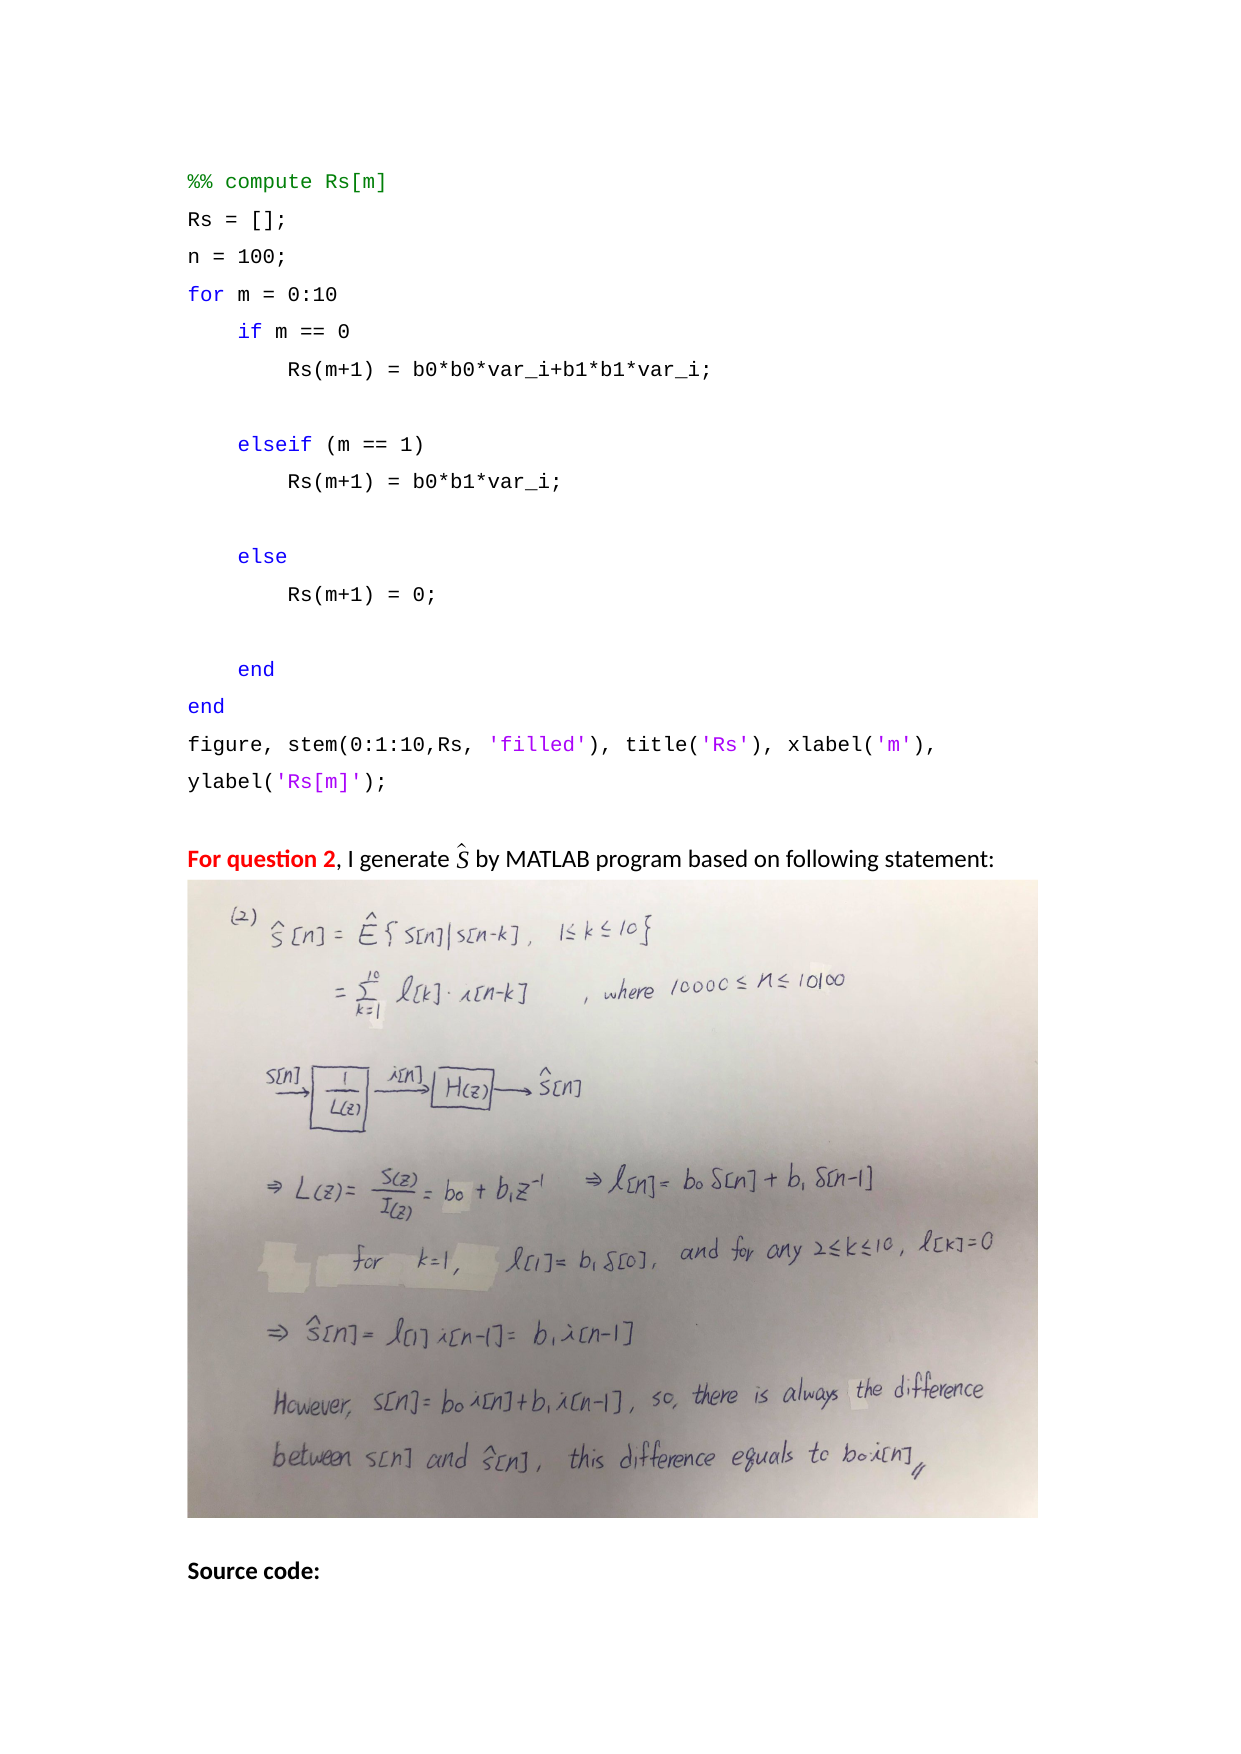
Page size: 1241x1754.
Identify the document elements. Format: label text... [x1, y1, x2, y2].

text Source code: [187, 1552, 1053, 1589]
text elseif (m == 1) [187, 427, 1053, 464]
text figure, stem(0:1:10,Rs, 'filled'), title('Rs'), xlabel('m'), ylabel('Rs[m]'); [187, 727, 1053, 802]
text Rs(m+1) = b0*b0*var_i+b1*b1*var_i; [187, 352, 1053, 389]
text For question 2, I generate by MATLAB program based on following statement: [187, 839, 1053, 877]
text n = 100; [187, 239, 1053, 277]
picture [189, 880, 1037, 1518]
text end [187, 652, 1053, 689]
text if m == 0 [187, 314, 1053, 352]
text for m = 0:10 [187, 277, 1053, 314]
text Rs = []; [187, 202, 1053, 239]
text else [187, 539, 1053, 577]
text end [187, 689, 1053, 727]
text Rs(m+1) = b0*b1*var_i; [187, 464, 1053, 502]
text %% compute Rs[m] [187, 164, 1053, 202]
text Rs(m+1) = 0; [187, 577, 1053, 614]
